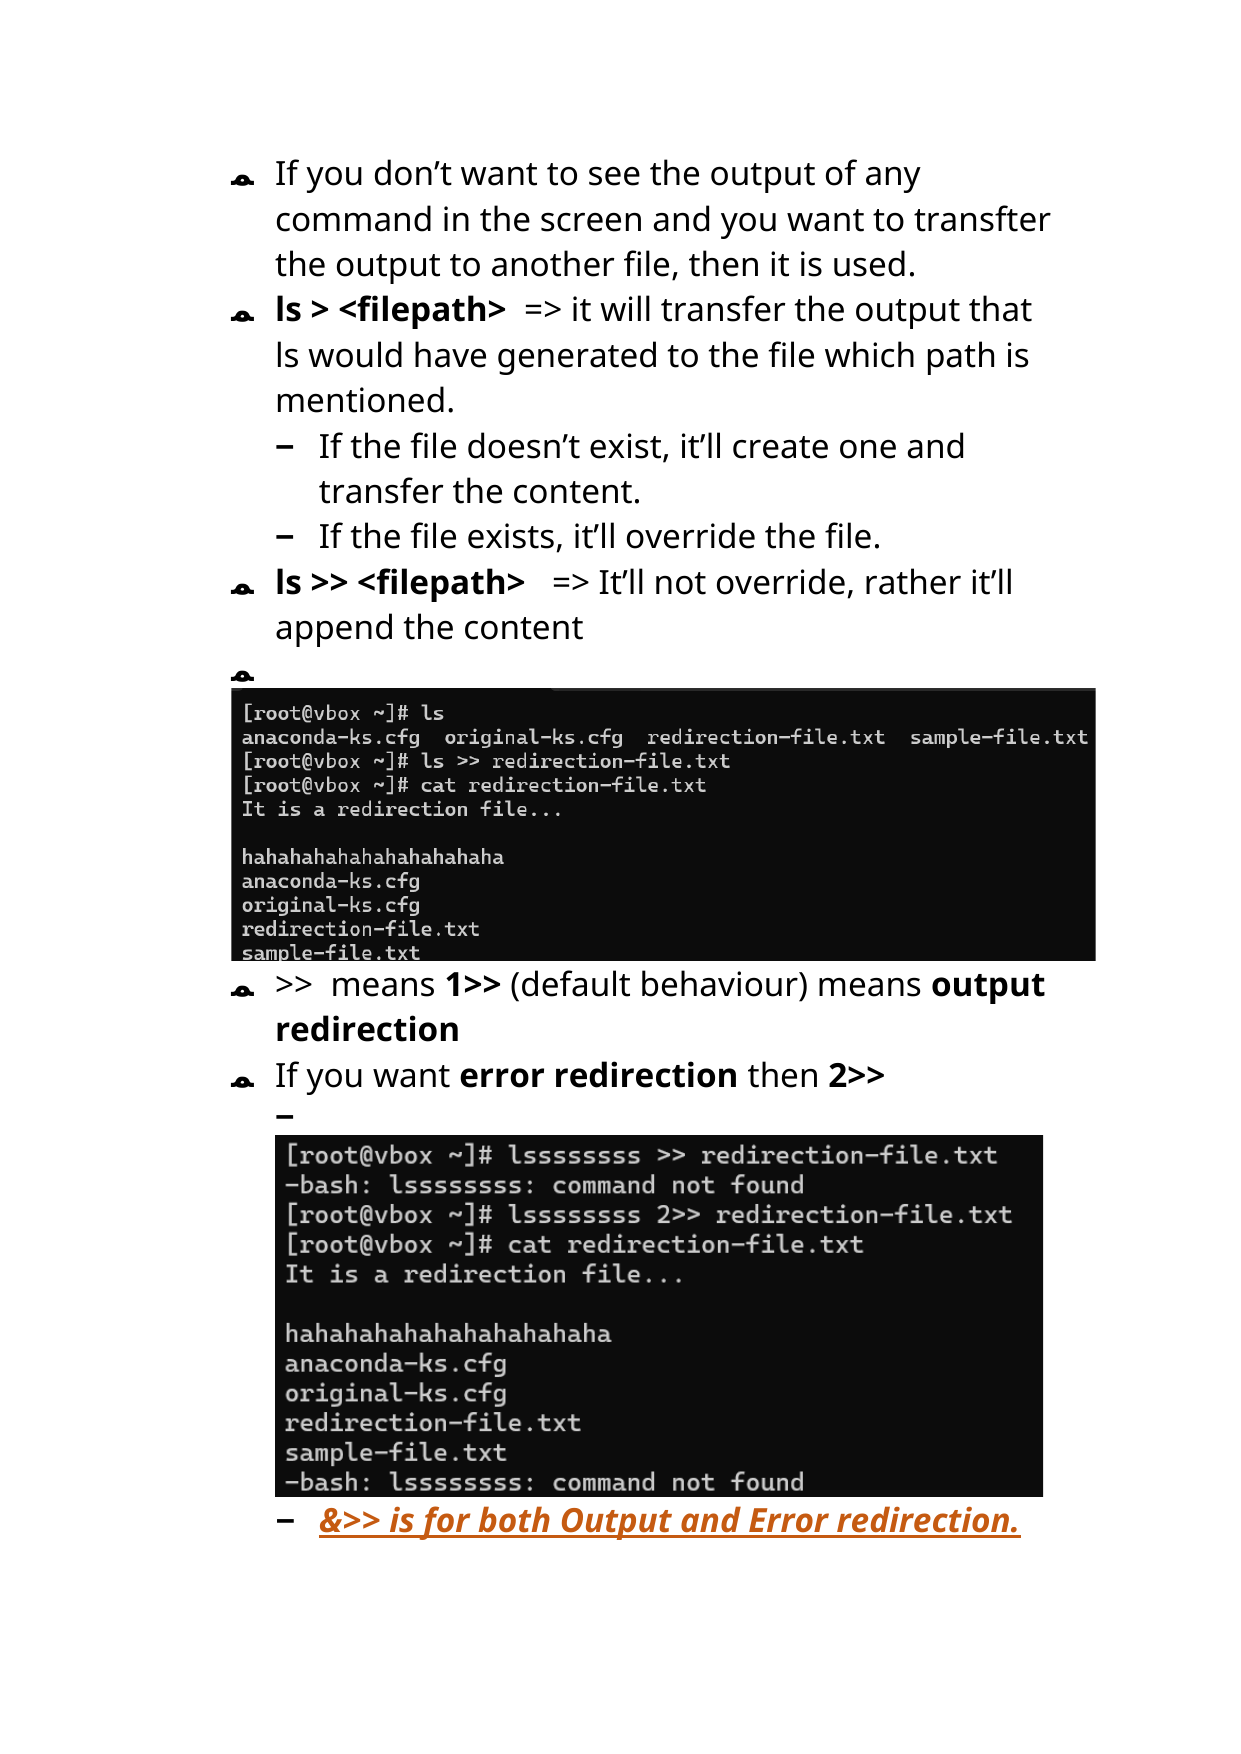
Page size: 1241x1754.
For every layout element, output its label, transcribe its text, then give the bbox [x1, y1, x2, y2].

list >> means 1>> (default behaviour) means output redirection [231, 961, 1053, 1051]
picture [231, 688, 1096, 961]
list If the file exists, it’ll override the file. [275, 513, 1053, 559]
list &>> is for both Output and Error redirection. [275, 1497, 1053, 1542]
list If the file doesn’t exist, it’ll create one and transfer the content. [275, 422, 1053, 513]
list ls >> <filepath> => It’ll not override, rather it’ll append the content [231, 559, 1053, 649]
list If you want error redirection then 2>> [231, 1051, 1053, 1097]
picture [275, 1135, 1044, 1497]
list ls > <filepath> => it will transfer the output that ls would have generated to the file which path is mentioned. [231, 286, 1053, 422]
list If you don’t want to see the output of any command in the screen and you want to transfter the output to another file, then it is used. [231, 150, 1053, 286]
